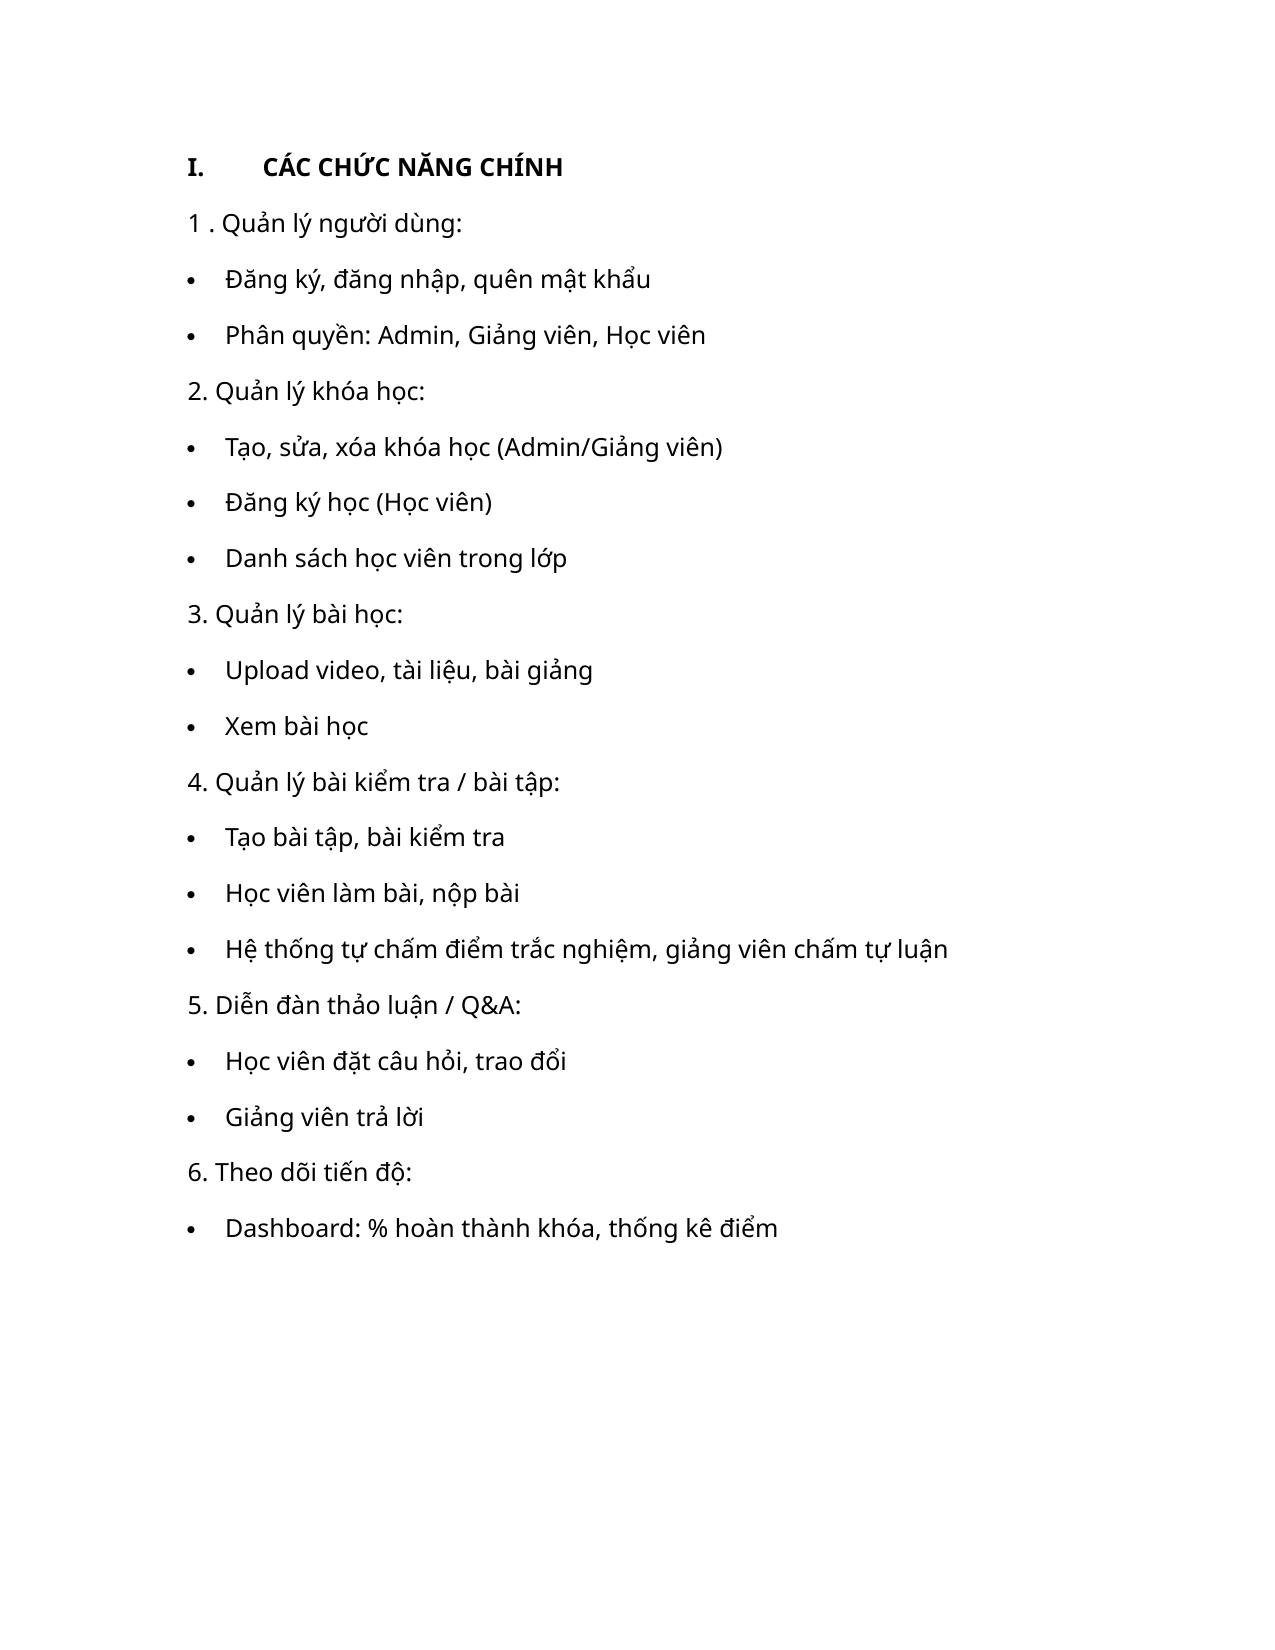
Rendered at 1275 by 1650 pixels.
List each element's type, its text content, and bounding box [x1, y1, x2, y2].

text 4. Quản lý bài kiểm tra / bài tập: [187, 764, 1125, 798]
list Đăng ký học (Học viên) [187, 485, 1125, 519]
text 3. Quản lý bài học: [187, 597, 1125, 631]
list CÁC CHỨC NĂNG CHÍNH [187, 150, 1125, 184]
list Upload video, tài liệu, bài giảng [187, 652, 1125, 687]
list Danh sách học viên trong lớp [187, 541, 1125, 575]
list Phân quyền: Admin, Giảng viên, Học viên [187, 317, 1125, 352]
text 5. Diễn đàn thảo luận / Q&A: [187, 987, 1125, 1022]
list Tạo bài tập, bài kiểm tra [187, 820, 1125, 854]
text 2. Quản lý khóa học: [187, 373, 1125, 407]
list Xem bài học [187, 708, 1125, 742]
list Dashboard: % hoàn thành khóa, thống kê điểm [187, 1211, 1125, 1245]
list Hệ thống tự chấm điểm trắc nghiệm, giảng viên chấm tự luận [187, 932, 1125, 966]
list Giảng viên trả lời [187, 1099, 1125, 1133]
text 6. Theo dõi tiến độ: [187, 1155, 1125, 1189]
list Tạo, sửa, xóa khóa học (Admin/Giảng viên) [187, 429, 1125, 463]
text 1 . Quản lý người dùng: [187, 206, 1125, 240]
list Học viên đặt câu hỏi, trao đổi [187, 1043, 1125, 1077]
list Học viên làm bài, nộp bài [187, 876, 1125, 910]
list Đăng ký, đăng nhập, quên mật khẩu [187, 262, 1125, 296]
